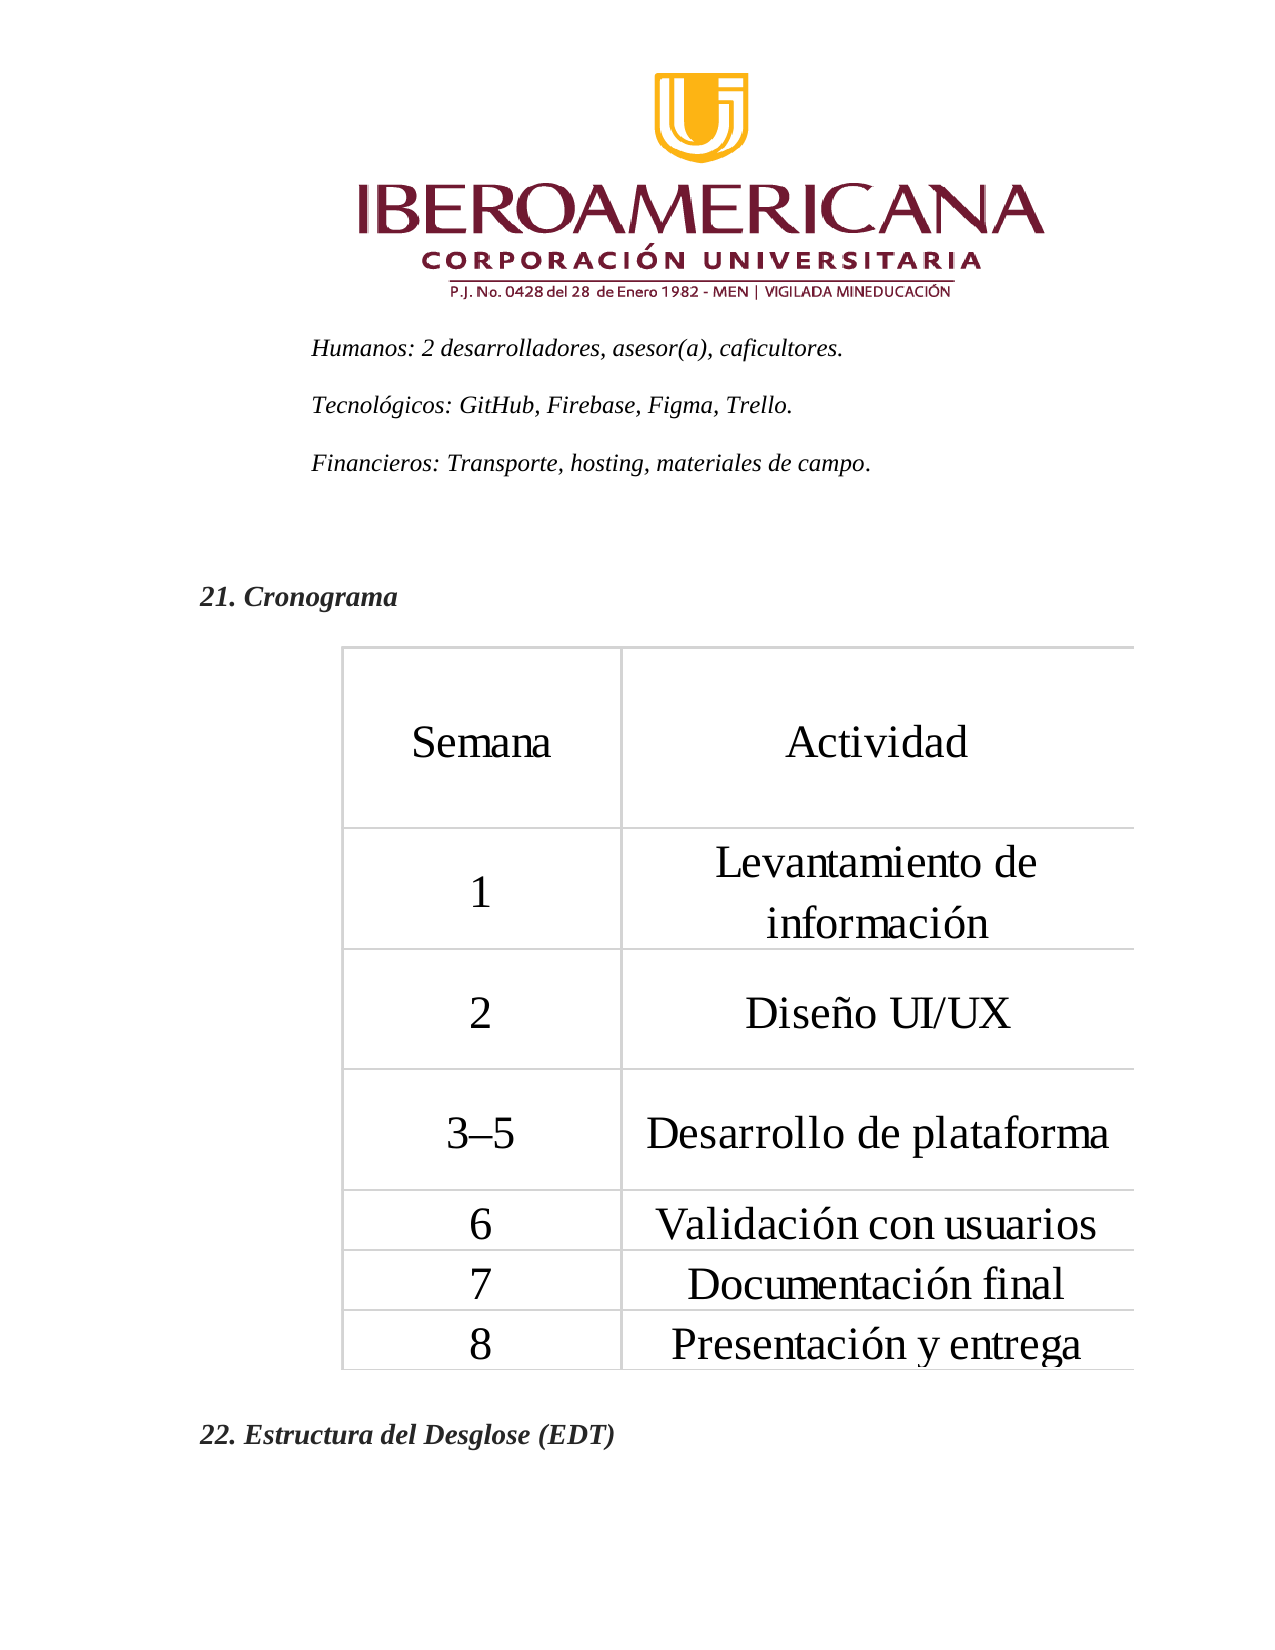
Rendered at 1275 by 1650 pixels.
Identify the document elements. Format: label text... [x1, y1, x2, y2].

subtitle 22. Estructura del Desglose (EDT) [200, 1417, 1166, 1451]
picture [358, 73, 1045, 300]
subtitle 21. Cronograma [200, 579, 1166, 613]
text Humanos: 2 desarrolladores, asesor(a), caficultores. Tecnológicos: GitHub, Firebase, Figma, Trello. Financieros: Transporte, hosting, materiales de campo. [311, 333, 1166, 477]
